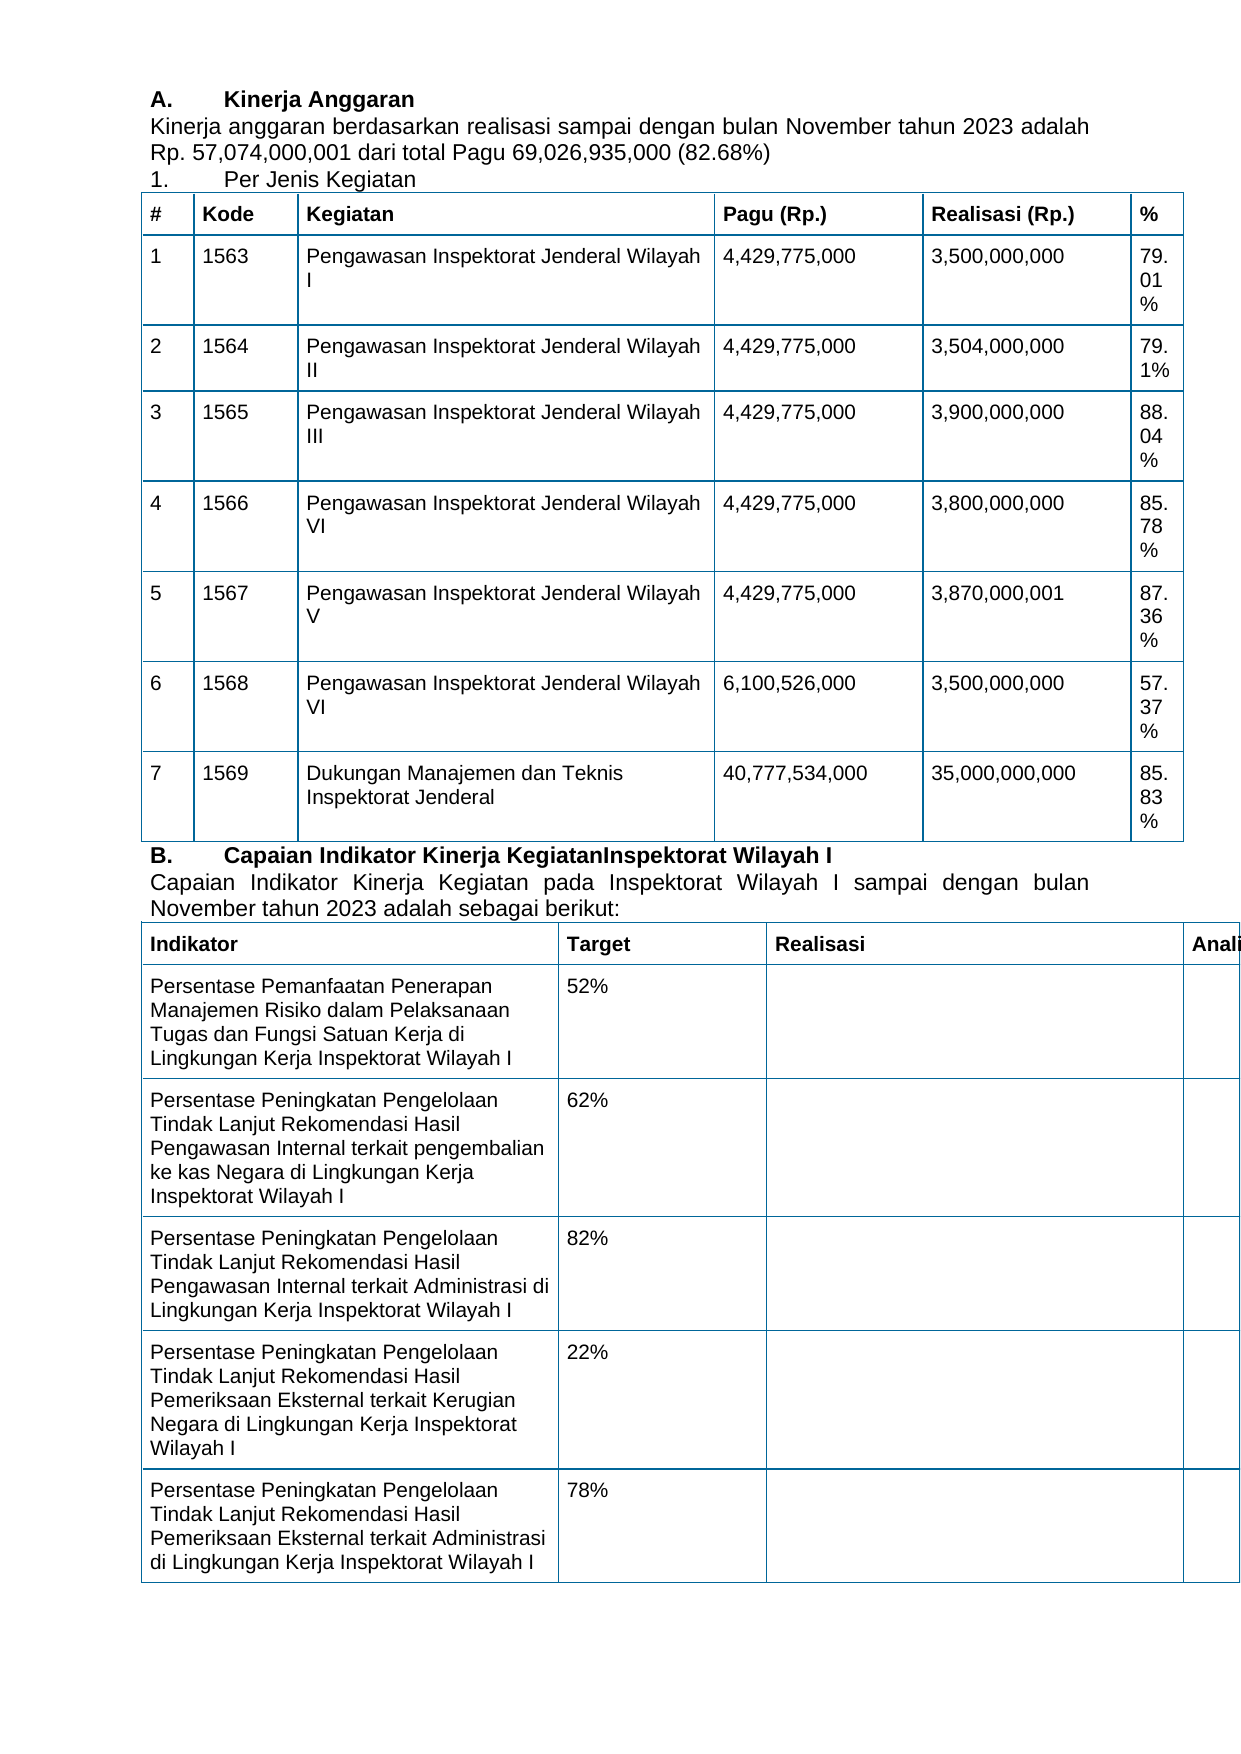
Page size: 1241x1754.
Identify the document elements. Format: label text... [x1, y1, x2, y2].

table_cell 1564 [195, 326, 297, 390]
table_cell 7 [142, 752, 193, 841]
table_header Indikator [142, 923, 558, 964]
table_cell 2 [142, 325, 193, 390]
table_header Realisasi (Rp.) [924, 193, 1131, 234]
table_cell 1569 [195, 752, 297, 841]
table_cell 62% [559, 1079, 766, 1216]
table_cell 87.36% [1132, 572, 1183, 661]
table_cell 6,100,526,000 [715, 662, 922, 751]
table_cell [767, 1470, 1183, 1582]
table_cell [767, 965, 1183, 1078]
table_cell 40,777,534,000 [715, 752, 922, 841]
table_cell Pengawasan Inspektorat Jenderal Wilayah VI [299, 482, 714, 571]
table_cell 22% [559, 1331, 766, 1468]
subtitle Kinerja Anggaran [150, 86, 1090, 113]
table_cell [1184, 1331, 1239, 1468]
table_cell 1565 [195, 392, 297, 480]
table_header # [142, 193, 194, 234]
text Capaian Indikator Kinerja Kegiatan pada Inspektorat Wilayah I sampai dengan bulan November tahun 2023 adalah sebagai berikut: [150, 869, 1090, 921]
table_cell 1567 [195, 572, 297, 661]
table_cell 4,429,775,000 [715, 392, 922, 480]
table_cell 3,500,000,000 [924, 662, 1130, 751]
table_cell 3,800,000,000 [924, 482, 1130, 571]
table_cell 4,429,775,000 [715, 482, 922, 571]
table_cell 79.1% [1132, 326, 1183, 390]
table_cell 4,429,775,000 [715, 572, 922, 661]
table_cell 1 [142, 235, 193, 324]
table_cell 5 [142, 572, 193, 661]
subtitle Capaian Indikator Kinerja KegiatanInspektorat Wilayah I [150, 842, 1090, 869]
table_cell 79.01% [1132, 236, 1183, 324]
table_cell Persentase Peningkatan Pengelolaan Tindak Lanjut Rekomendasi Hasil Pemeriksaan Eksternal terkait Kerugian Negara di Lingkungan Kerja Inspektorat Wilayah I [142, 1331, 558, 1468]
table_cell 35,000,000,000 [924, 752, 1130, 841]
table_cell 52% [559, 965, 766, 1078]
table_cell 82% [559, 1217, 766, 1330]
table_cell Persentase Pemanfaatan Penerapan Manajemen Risiko dalam Pelaksanaan Tugas dan Fungsi Satuan Kerja di Lingkungan Kerja Inspektorat Wilayah I [142, 965, 558, 1078]
table_cell 4,429,775,000 [715, 326, 922, 390]
table_cell [1184, 965, 1239, 1078]
table_cell 85.83% [1132, 752, 1183, 841]
table_cell Pengawasan Inspektorat Jenderal Wilayah III [299, 392, 714, 480]
table_cell [767, 1079, 1183, 1216]
table_header Kegiatan [299, 193, 714, 234]
subtitle Per Jenis Kegiatan [150, 166, 1090, 192]
table_cell [1184, 1470, 1239, 1582]
table_cell Persentase Peningkatan Pengelolaan Tindak Lanjut Rekomendasi Hasil Pemeriksaan Eksternal terkait Administrasi di Lingkungan Kerja Inspektorat Wilayah I [142, 1469, 558, 1582]
table_cell 85.78% [1132, 482, 1183, 571]
table_header % [1132, 193, 1183, 234]
table_cell 1568 [195, 662, 297, 751]
table_header Kode [195, 193, 298, 234]
table_cell [1184, 1079, 1239, 1216]
table_cell 57.37% [1132, 662, 1183, 751]
table_cell 3,504,000,000 [924, 326, 1130, 390]
table_cell Persentase Peningkatan Pengelolaan Tindak Lanjut Rekomendasi Hasil Pengawasan Internal terkait pengembalian ke kas Negara di Lingkungan Kerja Inspektorat Wilayah I [142, 1079, 558, 1216]
table_cell 78% [559, 1470, 766, 1582]
table_cell 4,429,775,000 [715, 236, 922, 324]
table_cell 3 [142, 391, 193, 480]
table_cell [767, 1217, 1183, 1330]
table_cell 1563 [195, 236, 297, 324]
table_cell Pengawasan Inspektorat Jenderal Wilayah VI [299, 662, 714, 751]
text Kinerja anggaran berdasarkan realisasi sampai dengan bulan November tahun 2023 adalah Rp. 57,074,000,001 dari total Pagu 69,026,935,000 (82.68%) [150, 113, 1090, 166]
table_cell 3,900,000,000 [924, 392, 1130, 480]
table_header Analisis [1184, 923, 1239, 964]
table_cell Pengawasan Inspektorat Jenderal Wilayah I [299, 236, 714, 324]
table_cell 3,870,000,001 [924, 572, 1130, 661]
table_cell Pengawasan Inspektorat Jenderal Wilayah II [299, 326, 714, 390]
table_header Pagu (Rp.) [715, 193, 923, 234]
table_cell Pengawasan Inspektorat Jenderal Wilayah V [299, 572, 714, 661]
table_cell Persentase Peningkatan Pengelolaan Tindak Lanjut Rekomendasi Hasil Pengawasan Internal terkait Administrasi di Lingkungan Kerja Inspektorat Wilayah I [142, 1217, 558, 1330]
table_cell 4 [142, 481, 193, 571]
table_header Realisasi [767, 923, 1183, 964]
table_cell 3,500,000,000 [924, 236, 1130, 324]
table_cell Dukungan Manajemen dan Teknis Inspektorat Jenderal [299, 752, 714, 841]
table_header Target [559, 923, 766, 964]
table_cell 88.04% [1132, 392, 1183, 480]
table_cell 1566 [195, 482, 297, 571]
table_cell [767, 1331, 1183, 1468]
table_cell [1184, 1217, 1239, 1330]
table_cell 6 [142, 662, 193, 751]
